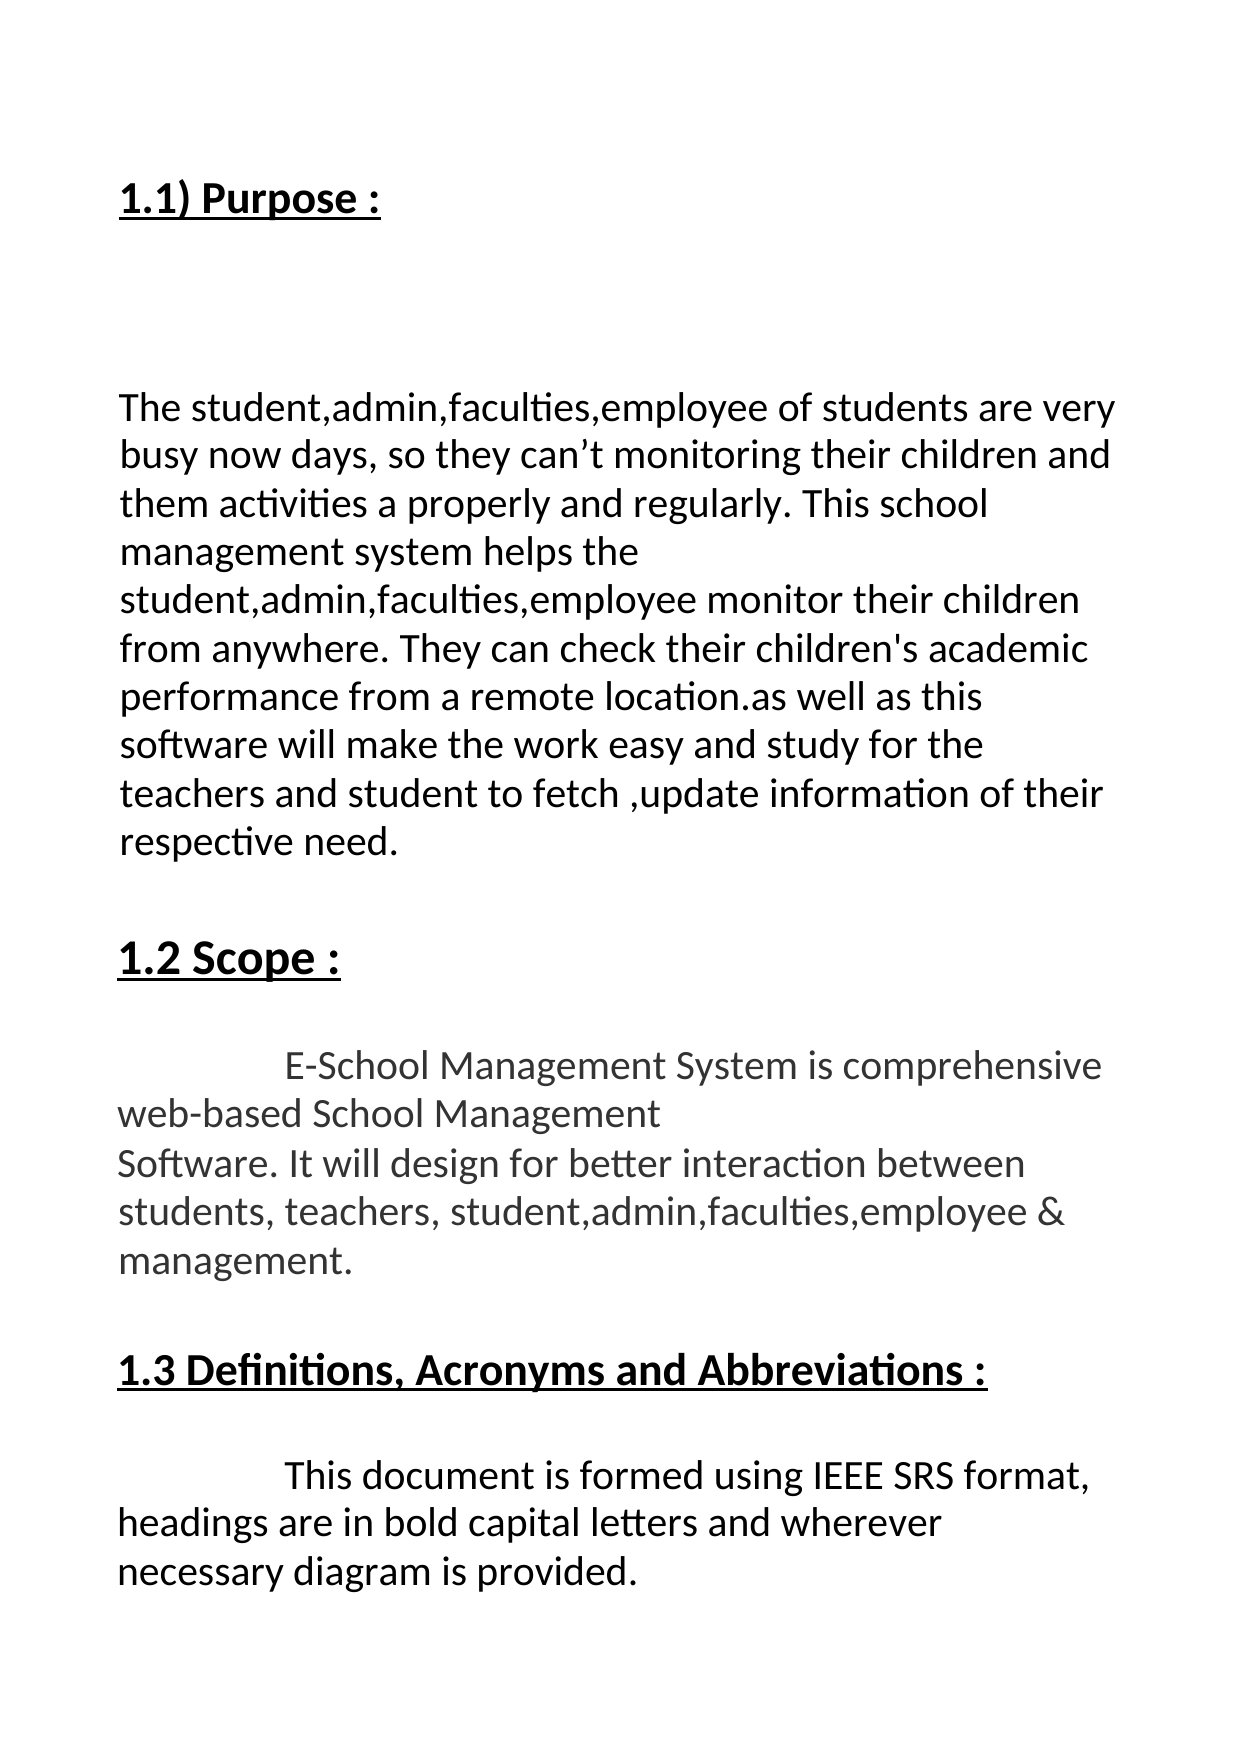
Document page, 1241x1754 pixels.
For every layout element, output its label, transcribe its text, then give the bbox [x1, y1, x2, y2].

text 1.2 Scope : [117, 926, 1118, 987]
text 1.1) Purpose : [118, 169, 1118, 225]
text This document is formed using IEEE SRS format, headings are in bold capital letters and wherever necessary diagram is provided. [117, 1451, 1118, 1595]
text 1.3 Definitions, Acronyms and Abbreviations : [117, 1341, 1118, 1397]
text Software. It will design for better interaction between students, teachers, student,admin,faculties,employee & management. [117, 1139, 1118, 1285]
text The student,admin,faculties,employee of students are very busy now days, so they can’t monitoring their children and them activities a properly and regularly. This school management system helps the student,admin,faculties,employee monitor their children from anywhere. They can check their children's academic performance from a remote location.as well as this software will make the work easy and study for the teachers and student to fetch ,update information of their respective need. [118, 382, 1118, 866]
text E-School Management System is comprehensive web-based School Management [117, 1040, 1118, 1138]
